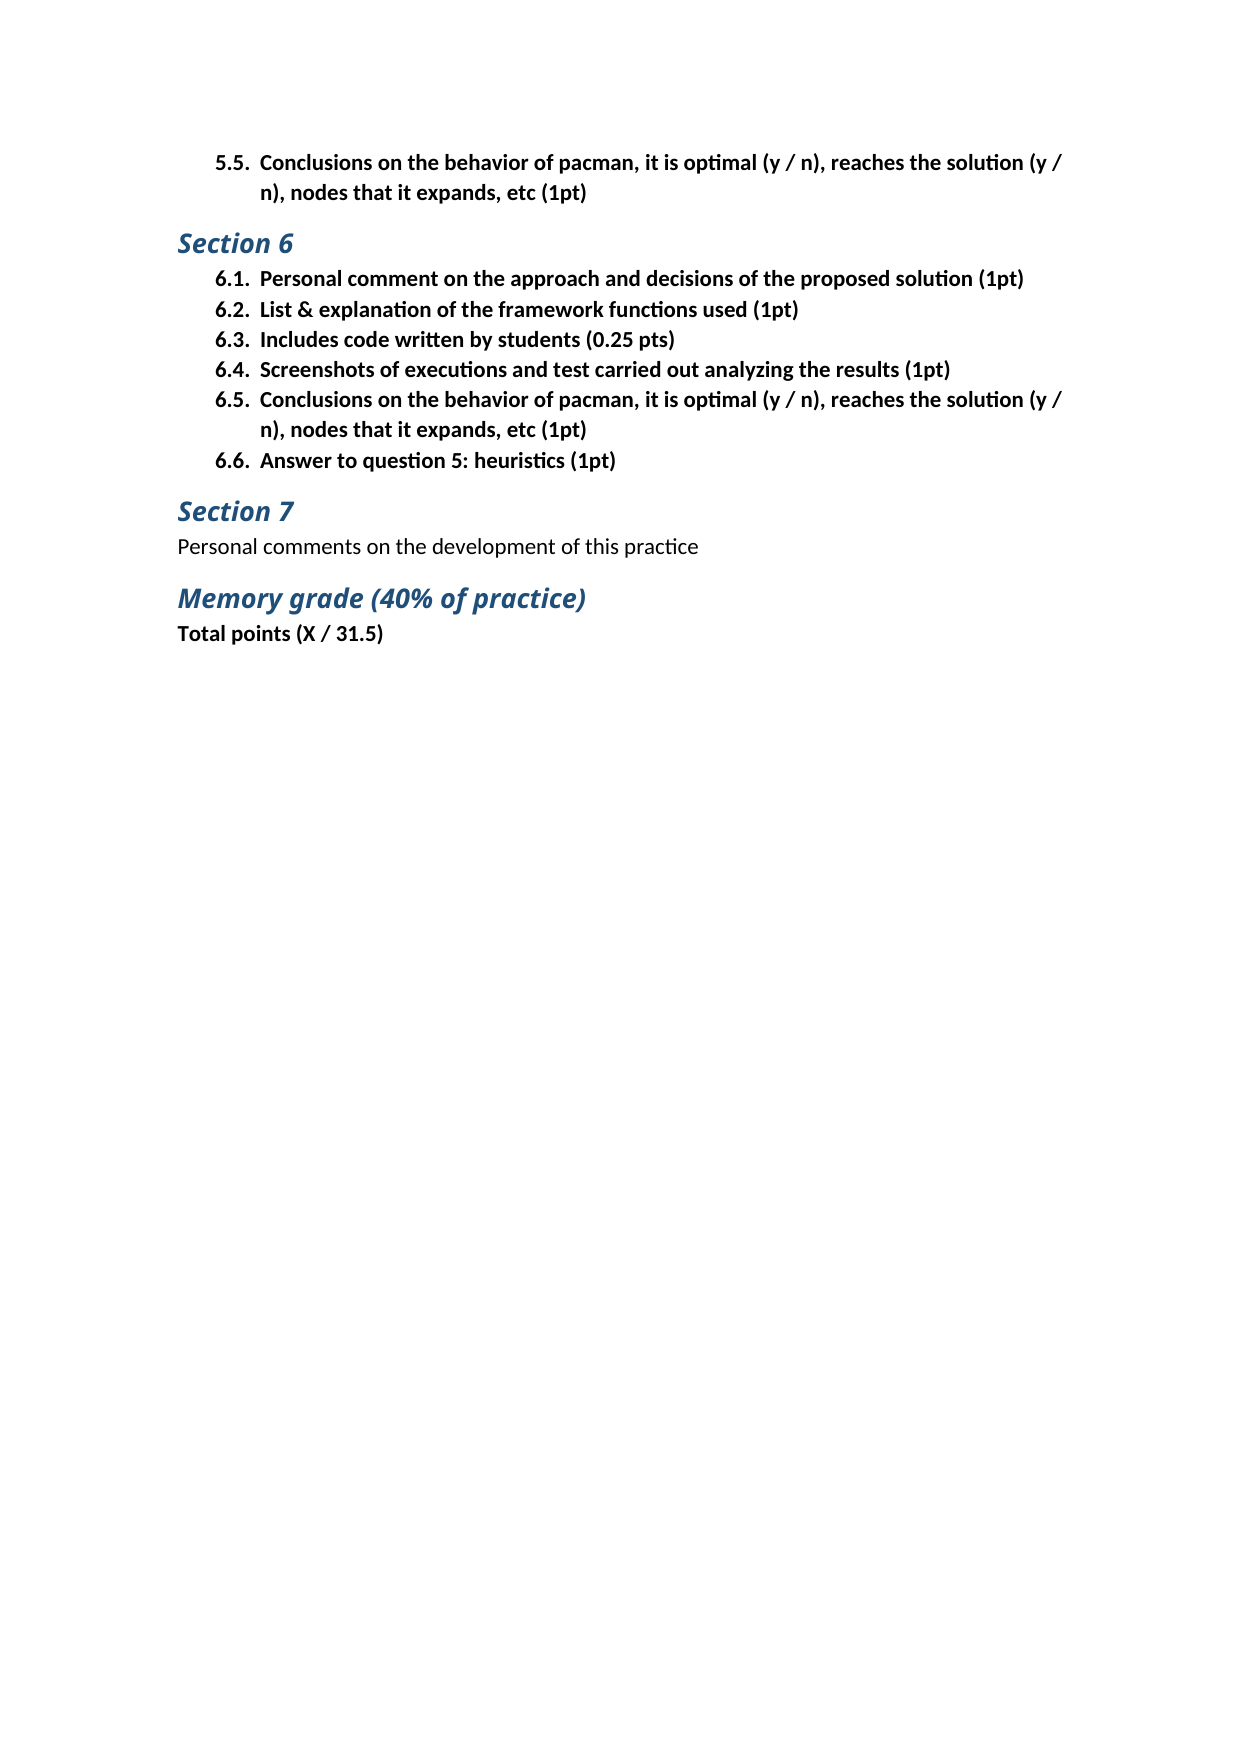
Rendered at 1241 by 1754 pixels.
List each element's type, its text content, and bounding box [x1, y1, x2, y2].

text Total points (X / 31.5) [177, 619, 1063, 647]
list Personal comment on the approach and decisions of the proposed solution (1pt) [215, 264, 1063, 292]
list Includes code written by students (0.25 pts) [215, 325, 1063, 353]
list Conclusions on the behavior of pacman, it is optimal (y / n), reaches the solution (y / n), nodes that it expands, etc (1pt) [215, 385, 1063, 443]
list List & explanation of the framework functions used (1pt) [215, 295, 1063, 323]
list Answer to question 5: heuristics (1pt) [215, 446, 1063, 474]
subtitle Memory grade (40% of practice) [177, 579, 1063, 616]
subtitle Section 7 [177, 493, 1063, 529]
list Conclusions on the behavior of pacman, it is optimal (y / n), reaches the solution (y / n), nodes that it expands, etc (1pt) [215, 148, 1063, 206]
subtitle Section 6 [177, 225, 1063, 262]
text Personal comments on the development of this practice [177, 532, 1063, 560]
list Screenshots of executions and test carried out analyzing the results (1pt) [215, 355, 1063, 383]
